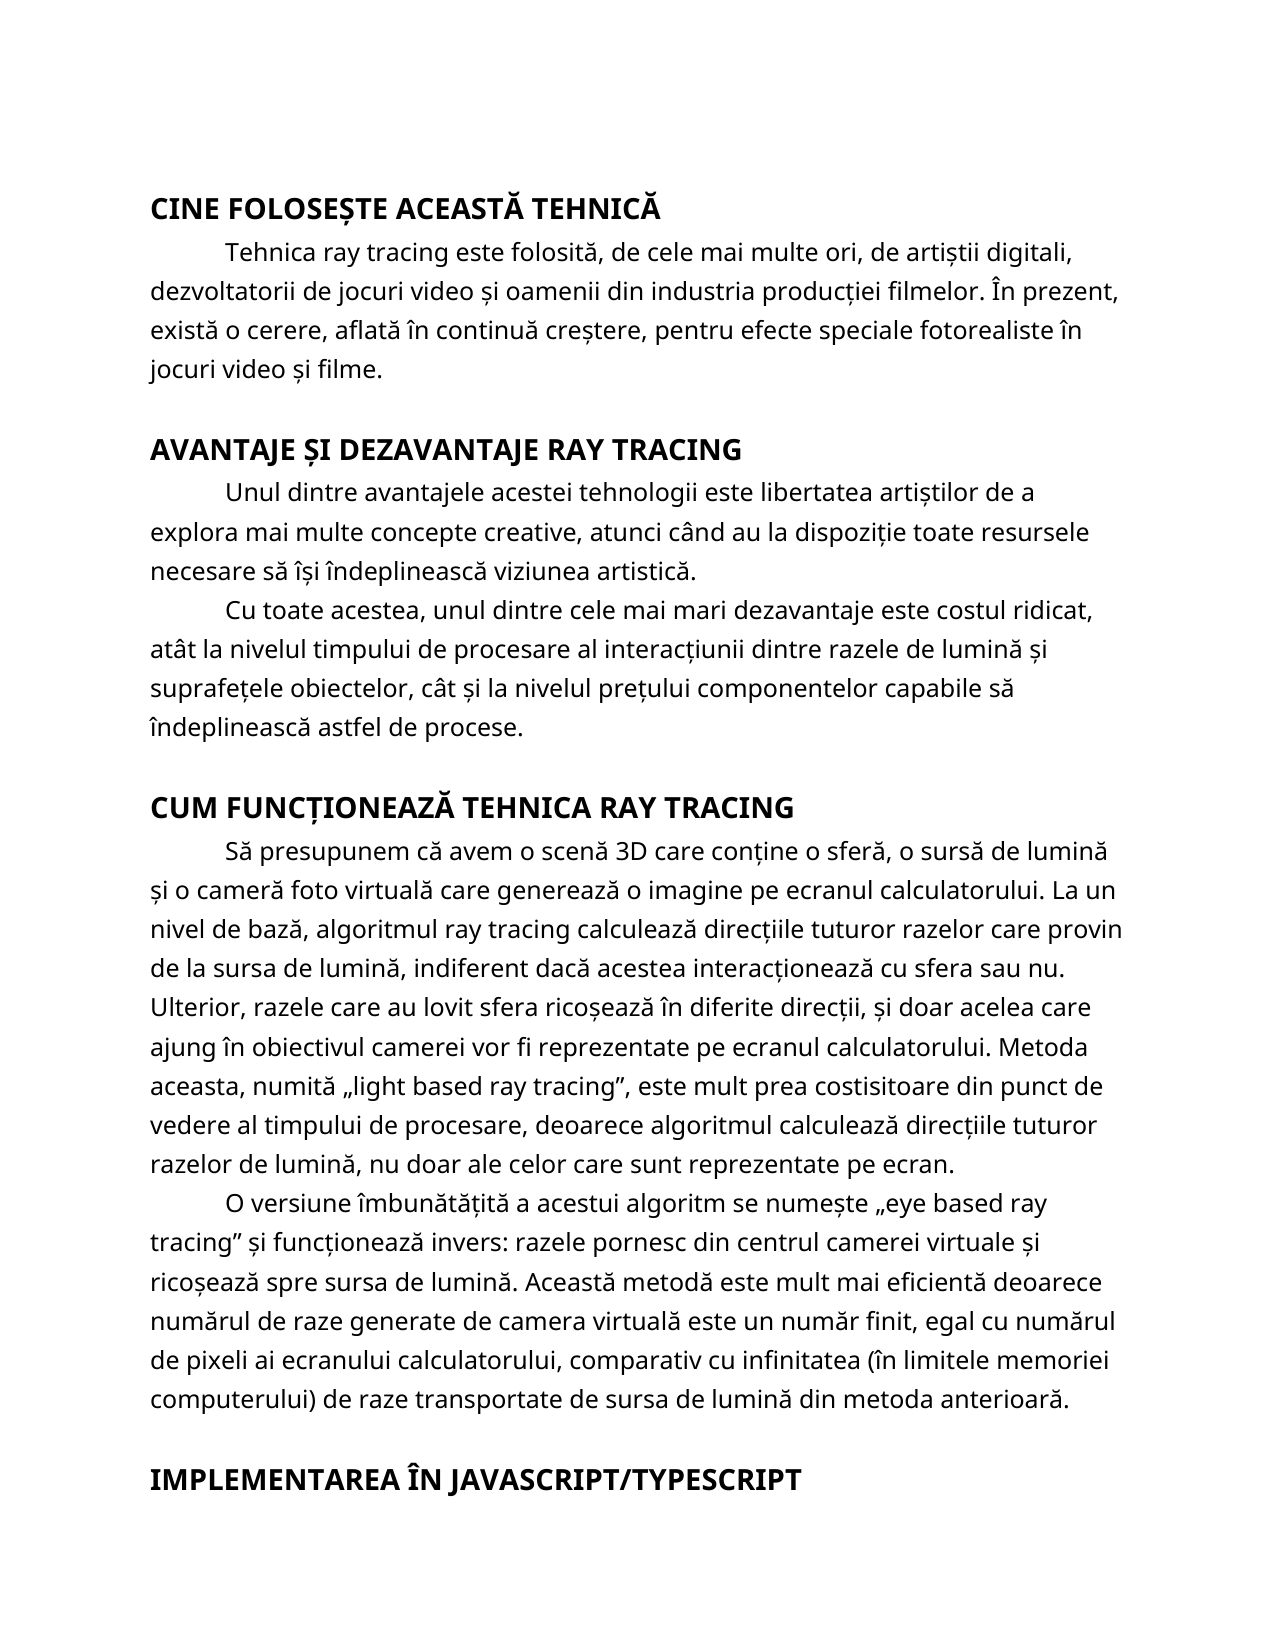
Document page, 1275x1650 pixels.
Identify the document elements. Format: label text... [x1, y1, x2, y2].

text AVANTAJE ȘI DEZAVANTAJE RAY TRACING [150, 429, 1125, 469]
text Cu toate acestea, unul dintre cele mai mari dezavantaje este costul ridicat, atât la nivelul timpului de procesare al interacțiunii dintre razele de lumină și suprafețele obiectelor, cât și la nivelul prețului componentelor capabile să îndeplinească astfel de procese. [150, 592, 1125, 744]
text Să presupunem că avem o scenă 3D care conține o sferă, o sursă de lumină și o cameră foto virtuală care generează o imagine pe ecranul calculatorului. La un nivel de bază, algoritmul ray tracing calculează direcțiile tuturor razelor care provin de la sursa de lumină, indiferent dacă acestea interacționează cu sfera sau nu. Ulterior, razele care au lovit sfera ricoșează în diferite direcții, și doar acelea care ajung în obiectivul camerei vor fi reprezentate pe ecranul calculatorului. Metoda aceasta, numită „light based ray tracing”, este mult prea costisitoare din punct de vedere al timpului de procesare, deoarece algoritmul calculează direcțiile tuturor razelor de lumină, nu doar ale celor care sunt reprezentate pe ecran. [150, 833, 1125, 1181]
text CUM FUNCȚIONEAZĂ TEHNICA RAY TRACING [150, 788, 1125, 827]
text CINE FOLOSEȘTE ACEASTĂ TEHNICĂ [150, 188, 1125, 228]
text Unul dintre avantajele acestei tehnologii este libertatea artiștilor de a explora mai multe concepte creative, atunci când au la dispoziție toate resursele necesare să își îndeplinească viziunea artistică. [150, 475, 1125, 587]
text O versiune îmbunătățită a acestui algoritm se numește „eye based ray tracing” și funcționează invers: razele pornesc din centrul camerei virtuale și ricoșează spre sursa de lumină. Această metodă este mult mai eficientă deoarece numărul de raze generate de camera virtuală este un număr finit, egal cu numărul de pixeli ai ecranului calculatorului, comparativ cu infinitatea (în limitele memoriei computerului) de raze transportate de sursa de lumină din metoda anterioară. [150, 1186, 1125, 1416]
text IMPLEMENTAREA ÎN JAVASCRIPT/TYPESCRIPT [150, 1459, 1125, 1499]
text Tehnica ray tracing este folosită, de cele mai multe ori, de artiștii digitali, dezvoltatorii de jocuri video și oamenii din industria producției filmelor. În prezent, există o cerere, aflată în continuă creștere, pentru efecte speciale fotorealiste în jocuri video și filme. [150, 234, 1125, 386]
